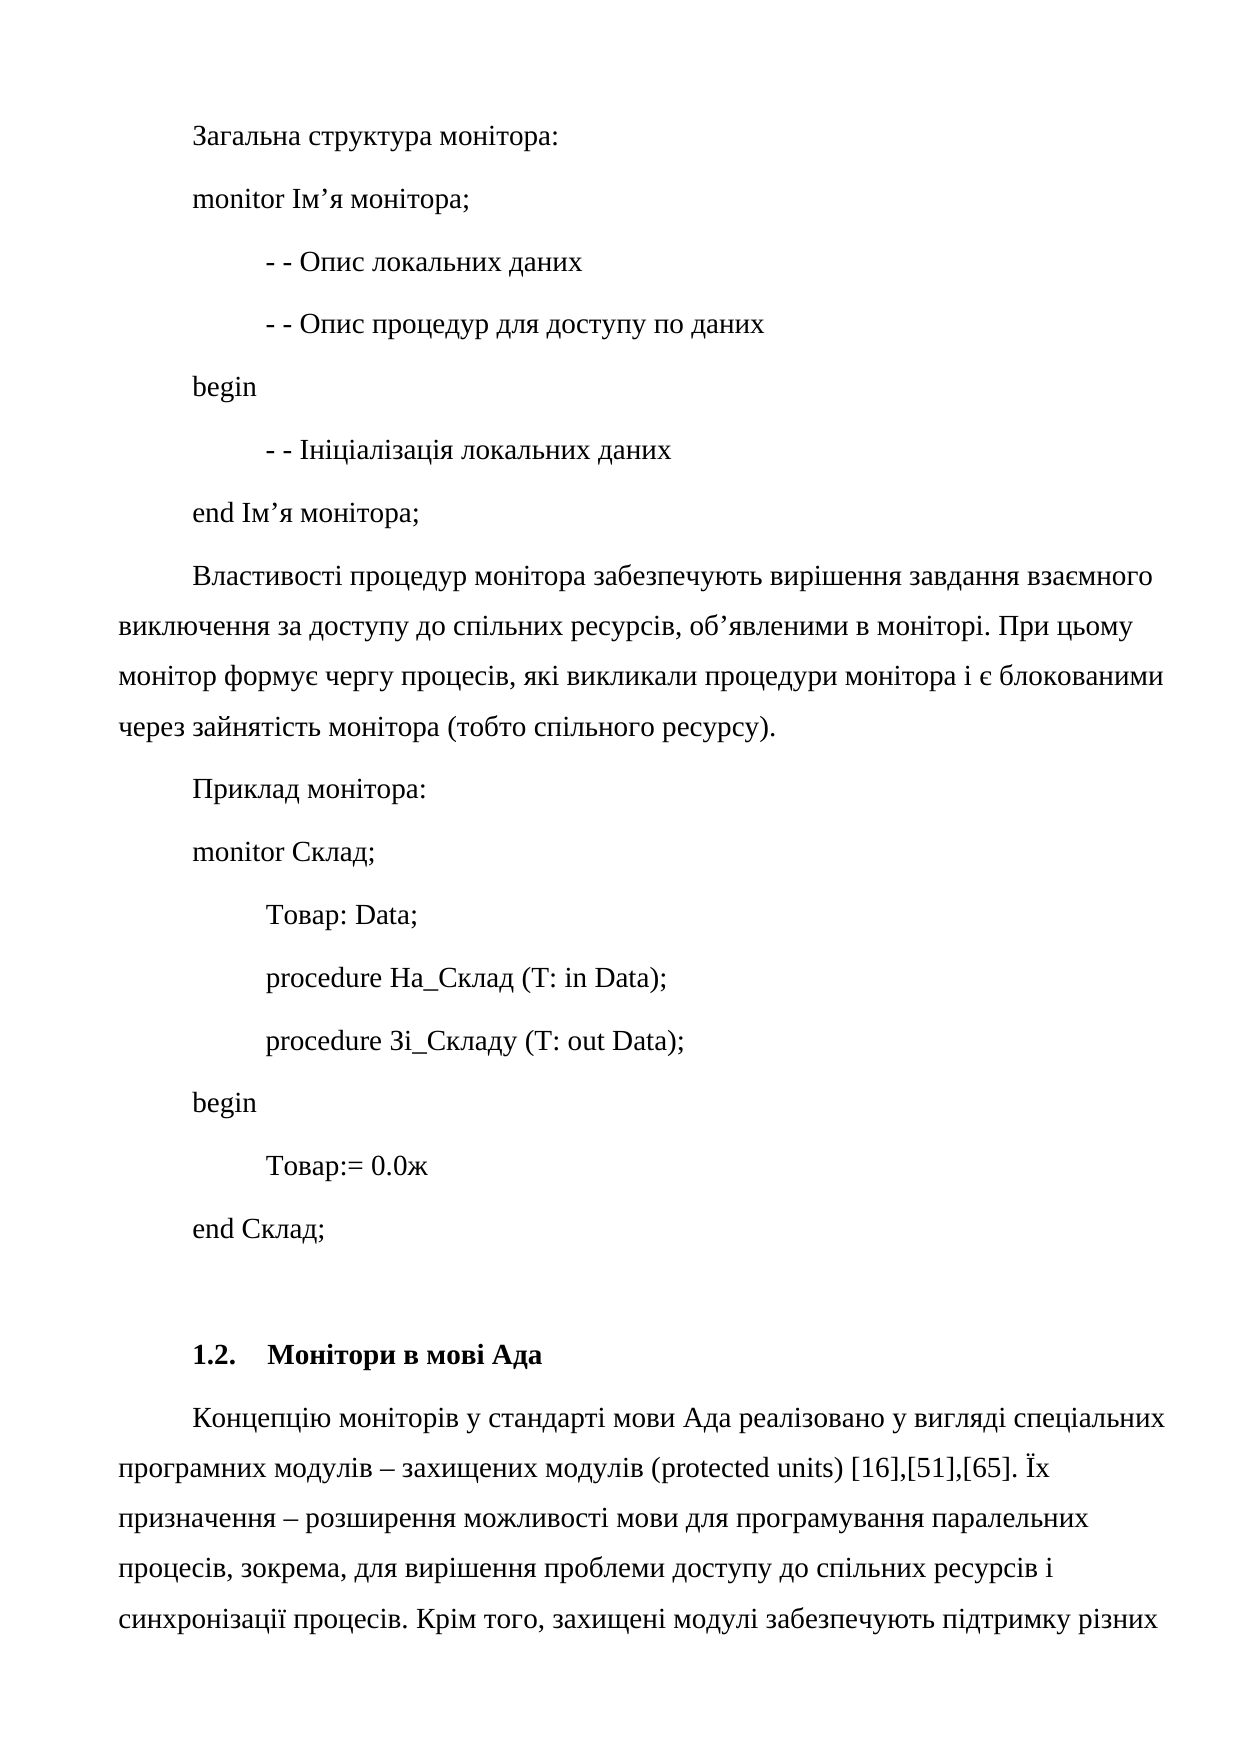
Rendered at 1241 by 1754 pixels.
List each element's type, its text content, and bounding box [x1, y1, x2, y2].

text procedure Зі_Складу (T: out Data); [192, 1023, 1181, 1056]
text - - Опис локальних даних [265, 244, 1181, 277]
text - - Ініціалізація локальних даних [265, 432, 1181, 466]
text Товар:= 0.0ж [118, 1148, 1181, 1182]
text begin [118, 369, 1181, 403]
text end Ім’я монітора; [118, 495, 1181, 528]
text monitor Склад; [118, 834, 1181, 868]
text procedure На_Склад (T: in Data); [118, 960, 1181, 993]
text Загальна структура монітора: [118, 118, 1181, 152]
text Приклад монітора: [118, 772, 1181, 805]
text Товар: Data; [118, 897, 1181, 931]
text - - Опис процедур для доступу по даних [265, 307, 1181, 340]
text begin [118, 1086, 1181, 1119]
text end Склад; [118, 1211, 1181, 1245]
text Властивості процедур монітора забезпечують вирішення завдання взаємного виключення за доступу до спільних ресурсів, об’явленими в моніторі. При цьому монітор формує чергу процесів, які викликали процедури монітора і є блокованими через зайнятість монітора (тобто спільного ресурсу). [118, 558, 1181, 742]
text monitor Ім’я монітора; [118, 181, 1181, 214]
list Монітори в мові Ада [192, 1337, 1181, 1370]
